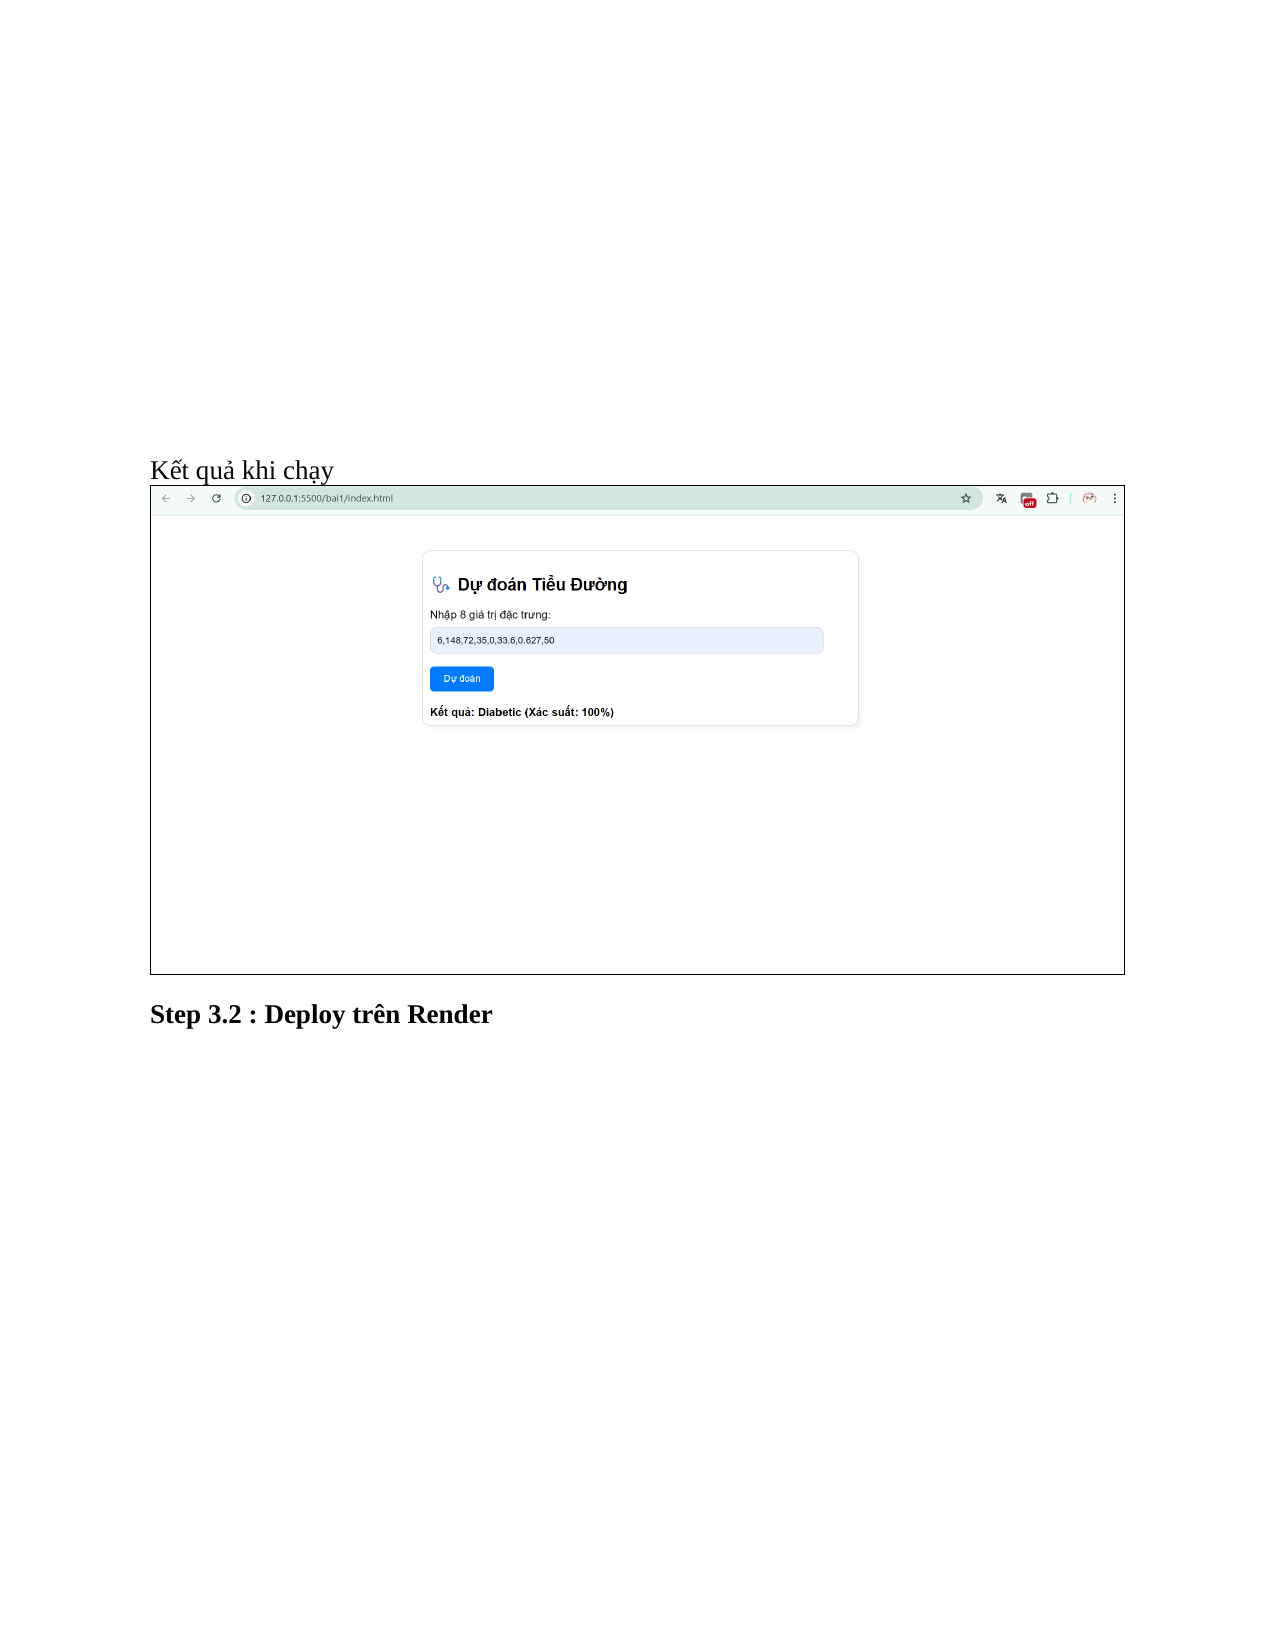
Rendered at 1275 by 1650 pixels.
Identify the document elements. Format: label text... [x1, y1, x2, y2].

text Kết quả khi chạy [150, 454, 1125, 485]
picture [151, 486, 1124, 974]
text Step 3.2 : Deploy trên Render [150, 998, 1125, 1030]
